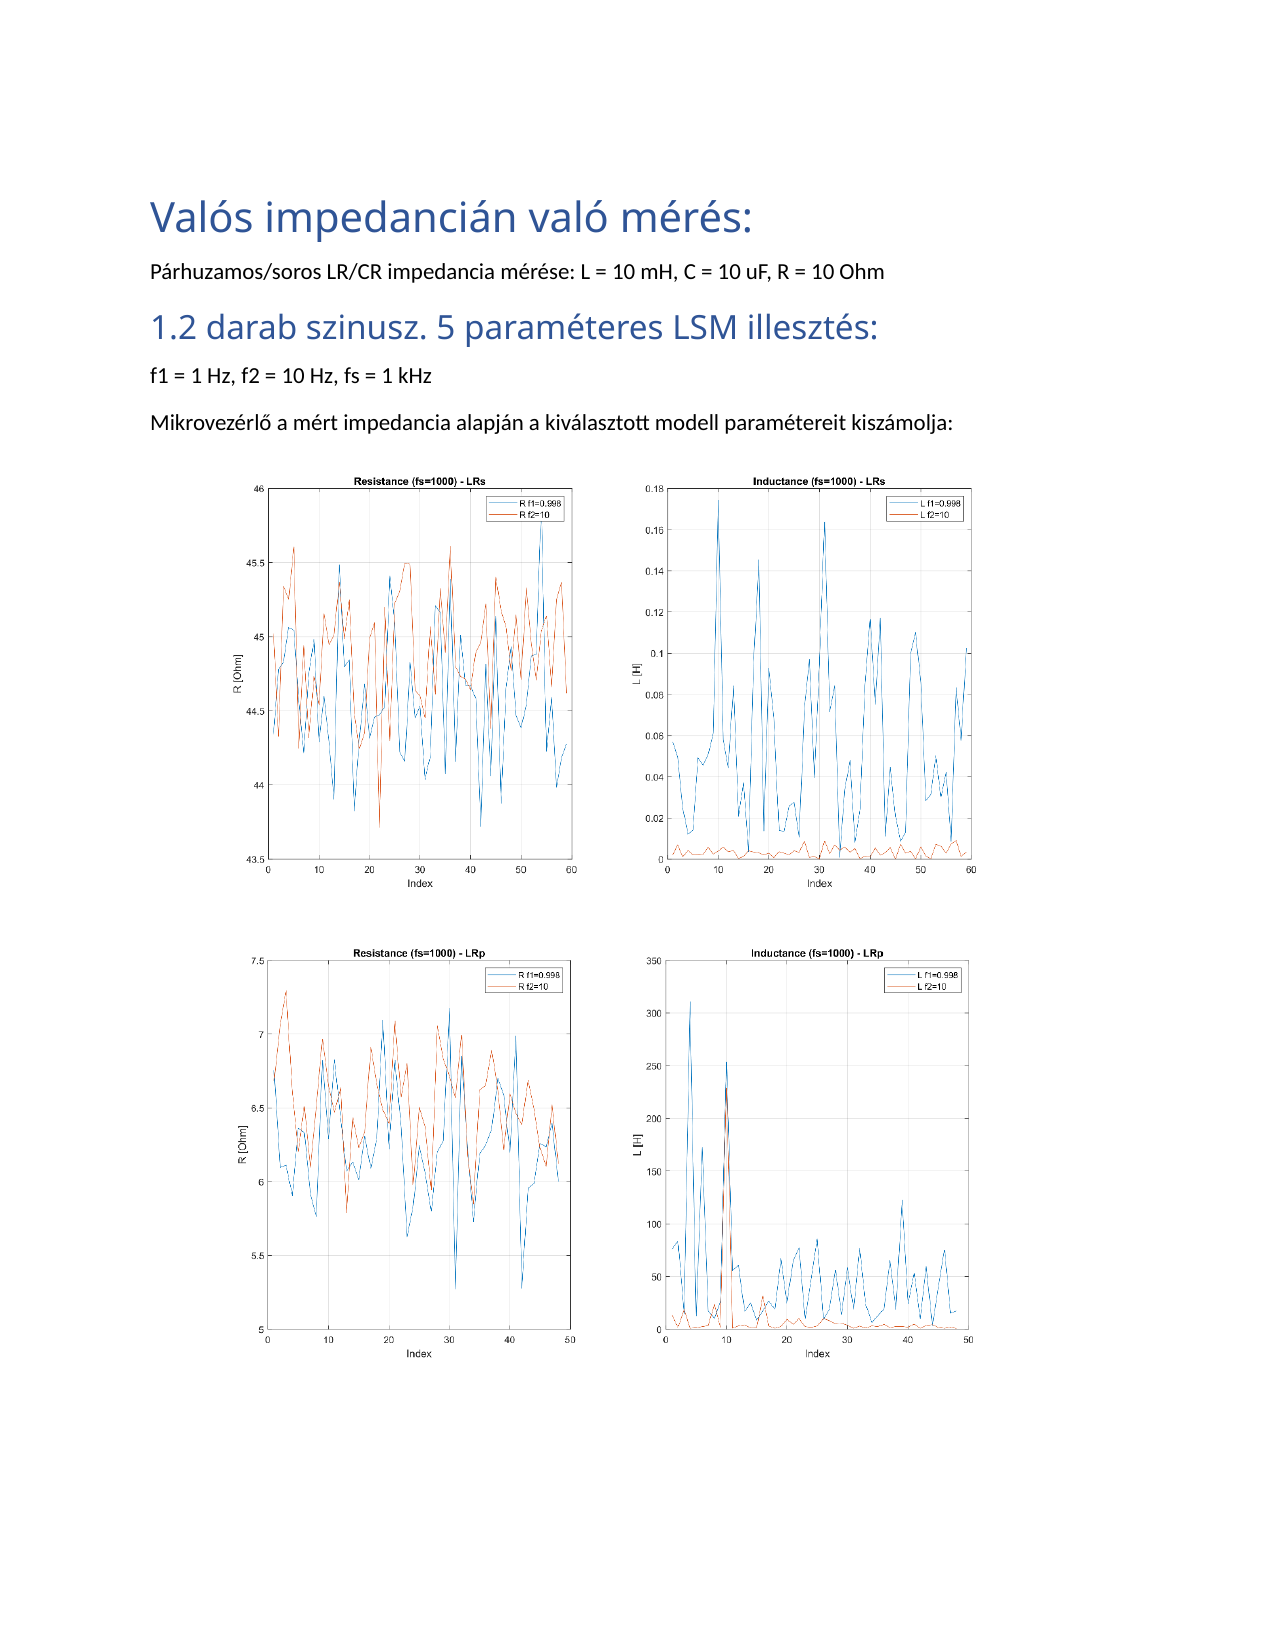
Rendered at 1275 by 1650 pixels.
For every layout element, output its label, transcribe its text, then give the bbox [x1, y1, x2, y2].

subtitle Valós impedancián való mérés: [150, 187, 1125, 244]
text Mikrovezérlő a mért impedancia alapján a kiválasztott modell paramétereit kiszámolja: [150, 408, 1125, 436]
text Párhuzamos/soros LR/CR impedancia mérése: L = 10 mH, C = 10 uF, R = 10 Ohm [150, 257, 1125, 285]
subtitle 1.2 darab szinusz. 5 paraméteres LSM illesztés: [150, 304, 1125, 349]
text f1 = 1 Hz, f2 = 10 Hz, fs = 1 kHz [150, 361, 1125, 389]
picture [150, 927, 1054, 1379]
picture [150, 455, 1057, 909]
